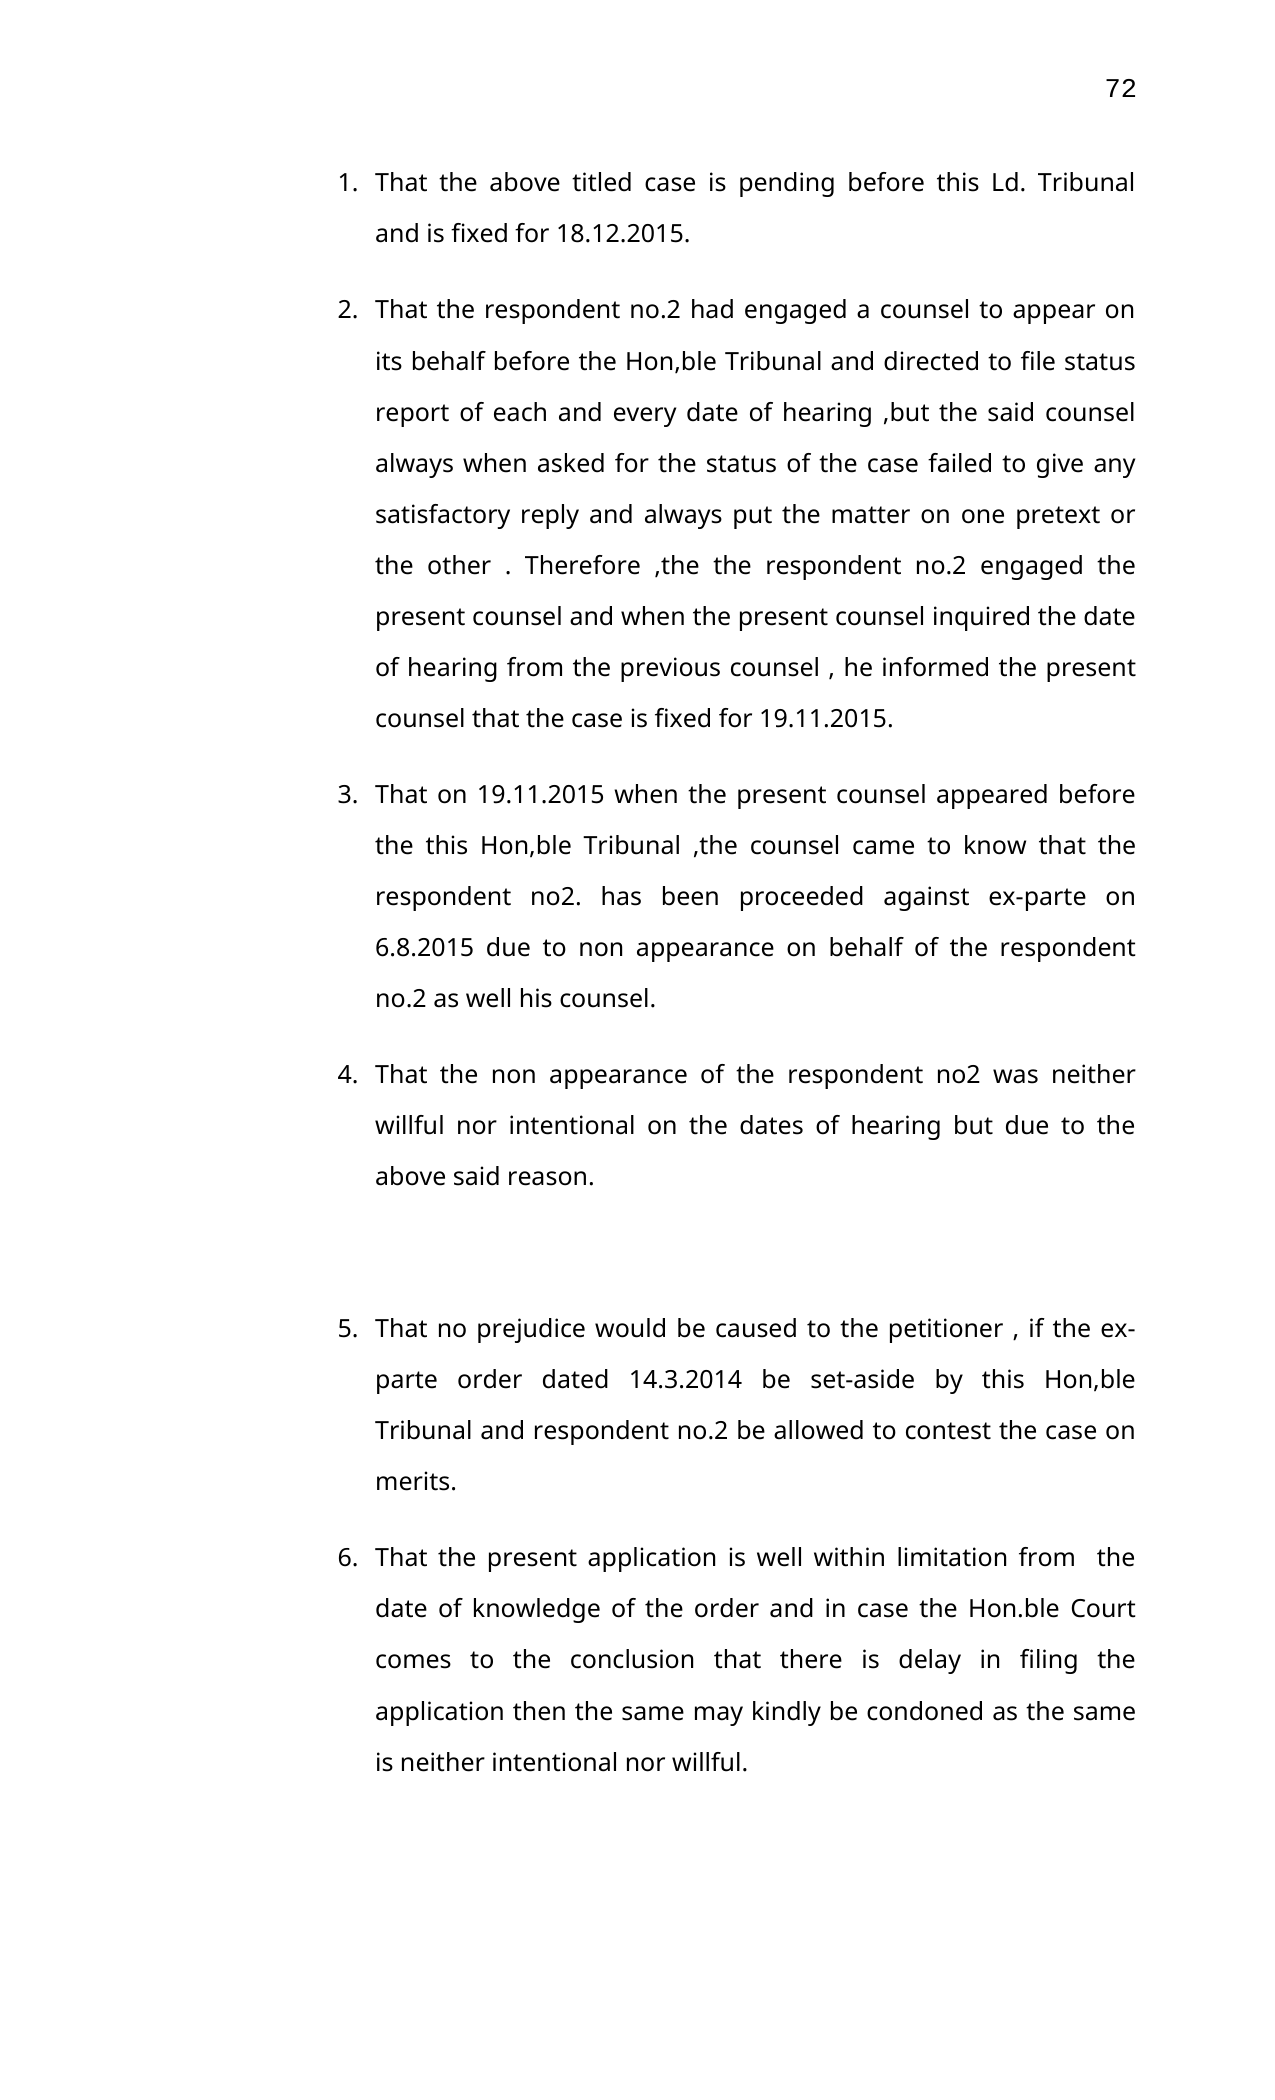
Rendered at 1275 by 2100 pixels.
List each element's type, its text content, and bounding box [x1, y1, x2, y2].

list That the respondent no.2 had engaged a counsel to appear on its behalf before the Hon,ble Tribunal and directed to file status report of each and every date of hearing ,but the said counsel always when asked for the status of the case failed to give any satisfactory reply and always put the matter on one pretext or the other . Therefore ,the the respondent no.2 engaged the present counsel and when the present counsel inquired the date of hearing from the previous counsel , he informed the present counsel that the case is fixed for 19.11.2015. [337, 292, 1137, 734]
list That the non appearance of the respondent no2 was neither willful nor intentional on the dates of hearing but due to the above said reason. [337, 1057, 1137, 1193]
list That no prejudice would be caused to the petitioner , if the ex-parte order dated 14.3.2014 be set-aside by this Hon,ble Tribunal and respondent no.2 be allowed to contest the case on merits. [337, 1311, 1137, 1498]
list That the above titled case is pending before this Ld. Tribunal and is fixed for 18.12.2015. [337, 165, 1137, 250]
list That on 19.11.2015 when the present counsel appeared before the this Hon,ble Tribunal ,the counsel came to know that the respondent no2. has been proceeded against ex-parte on 6.8.2015 due to non appearance on behalf of the respondent no.2 as well his counsel. [337, 776, 1137, 1015]
list That the present application is well within limitation from the date of knowledge of the order and in case the Hon.ble Court comes to the conclusion that there is delay in filing the application then the same may kindly be condoned as the same is neither intentional nor willful. [337, 1540, 1137, 1778]
